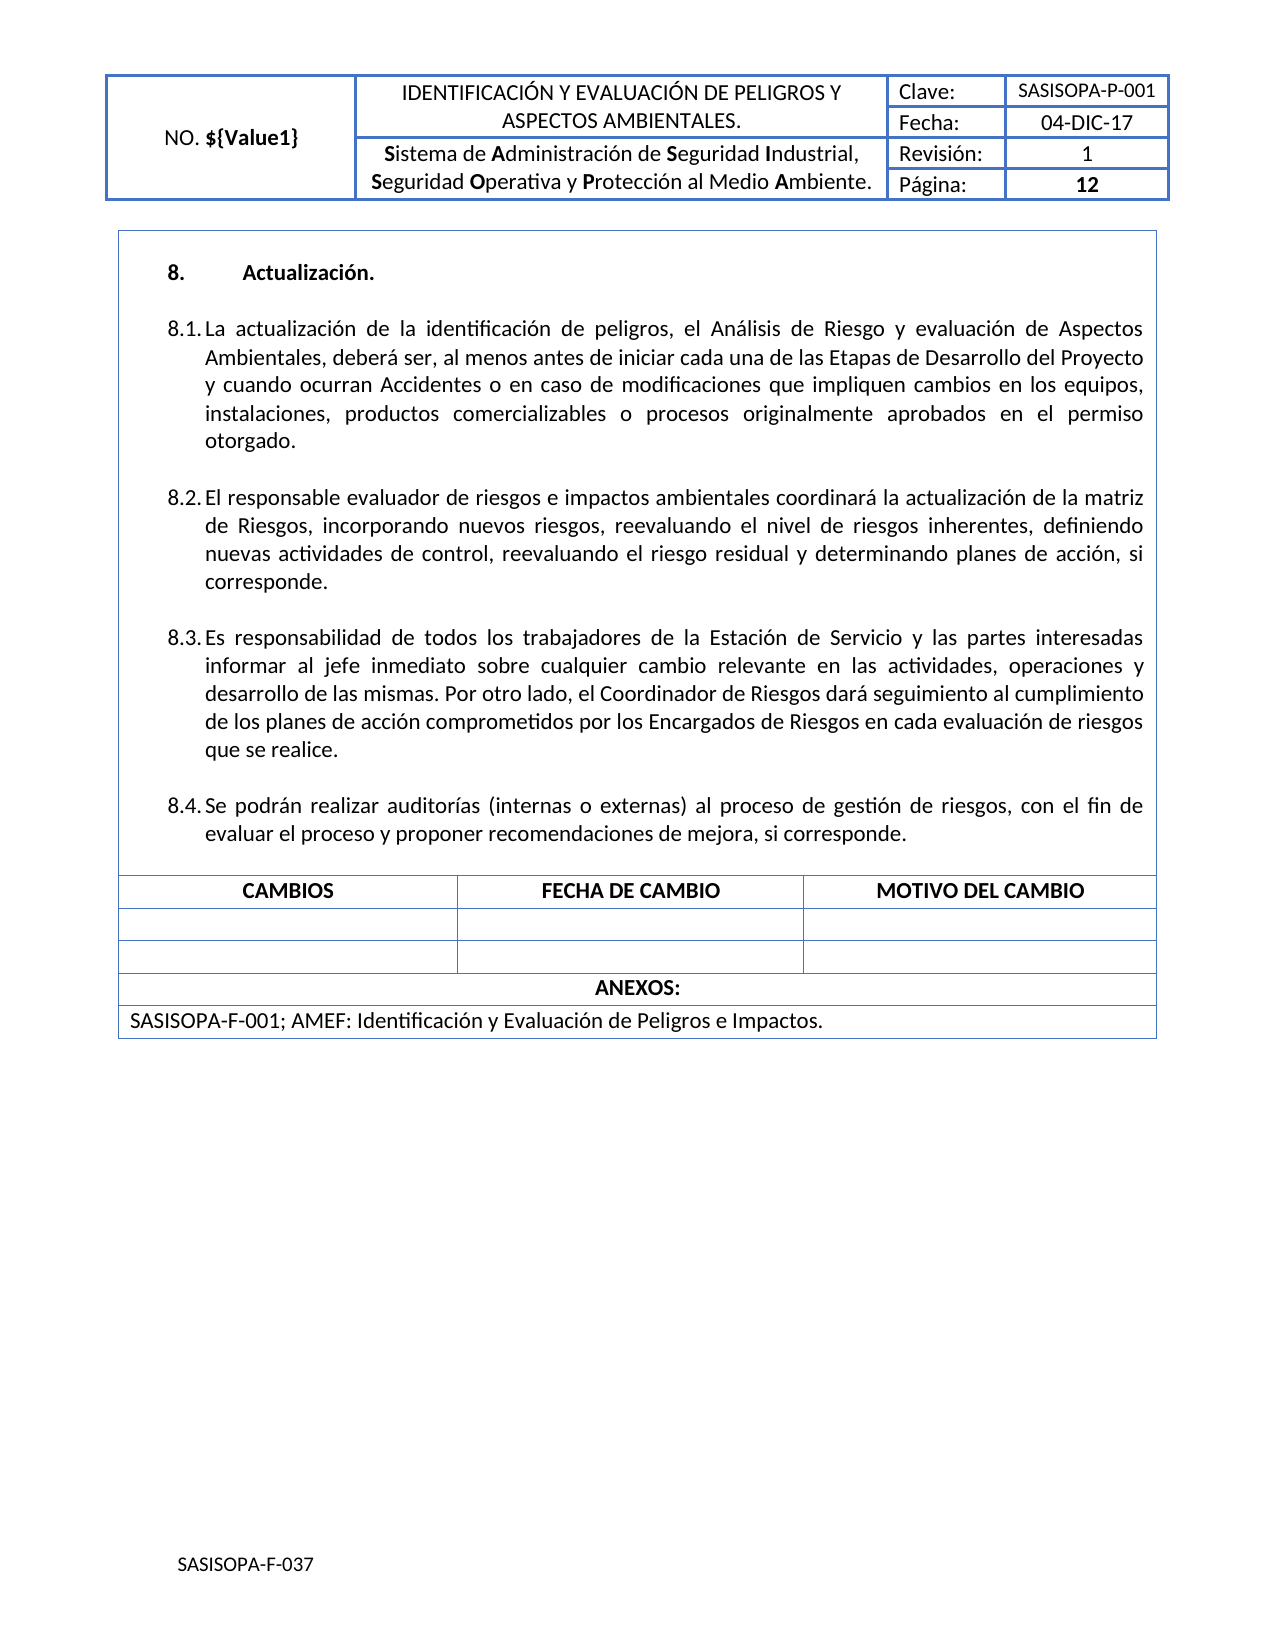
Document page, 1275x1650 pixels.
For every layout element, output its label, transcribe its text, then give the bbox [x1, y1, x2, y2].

table_cell [458, 909, 803, 940]
table_cell [119, 909, 457, 940]
table_cell [804, 909, 1156, 940]
table_cell ANEXOS: [119, 974, 1156, 1005]
table_cell [119, 941, 457, 972]
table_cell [119, 231, 1156, 875]
table_cell [458, 941, 803, 972]
table_cell CAMBIOS [119, 876, 457, 907]
table_cell SASISOPA-F-001; AMEF: Identificación y Evaluación de Peligros e Impactos. [119, 1006, 1156, 1037]
table_cell FECHA DE CAMBIO [458, 876, 803, 907]
table_cell [804, 941, 1156, 972]
table_cell MOTIVO DEL CAMBIO [804, 876, 1156, 907]
